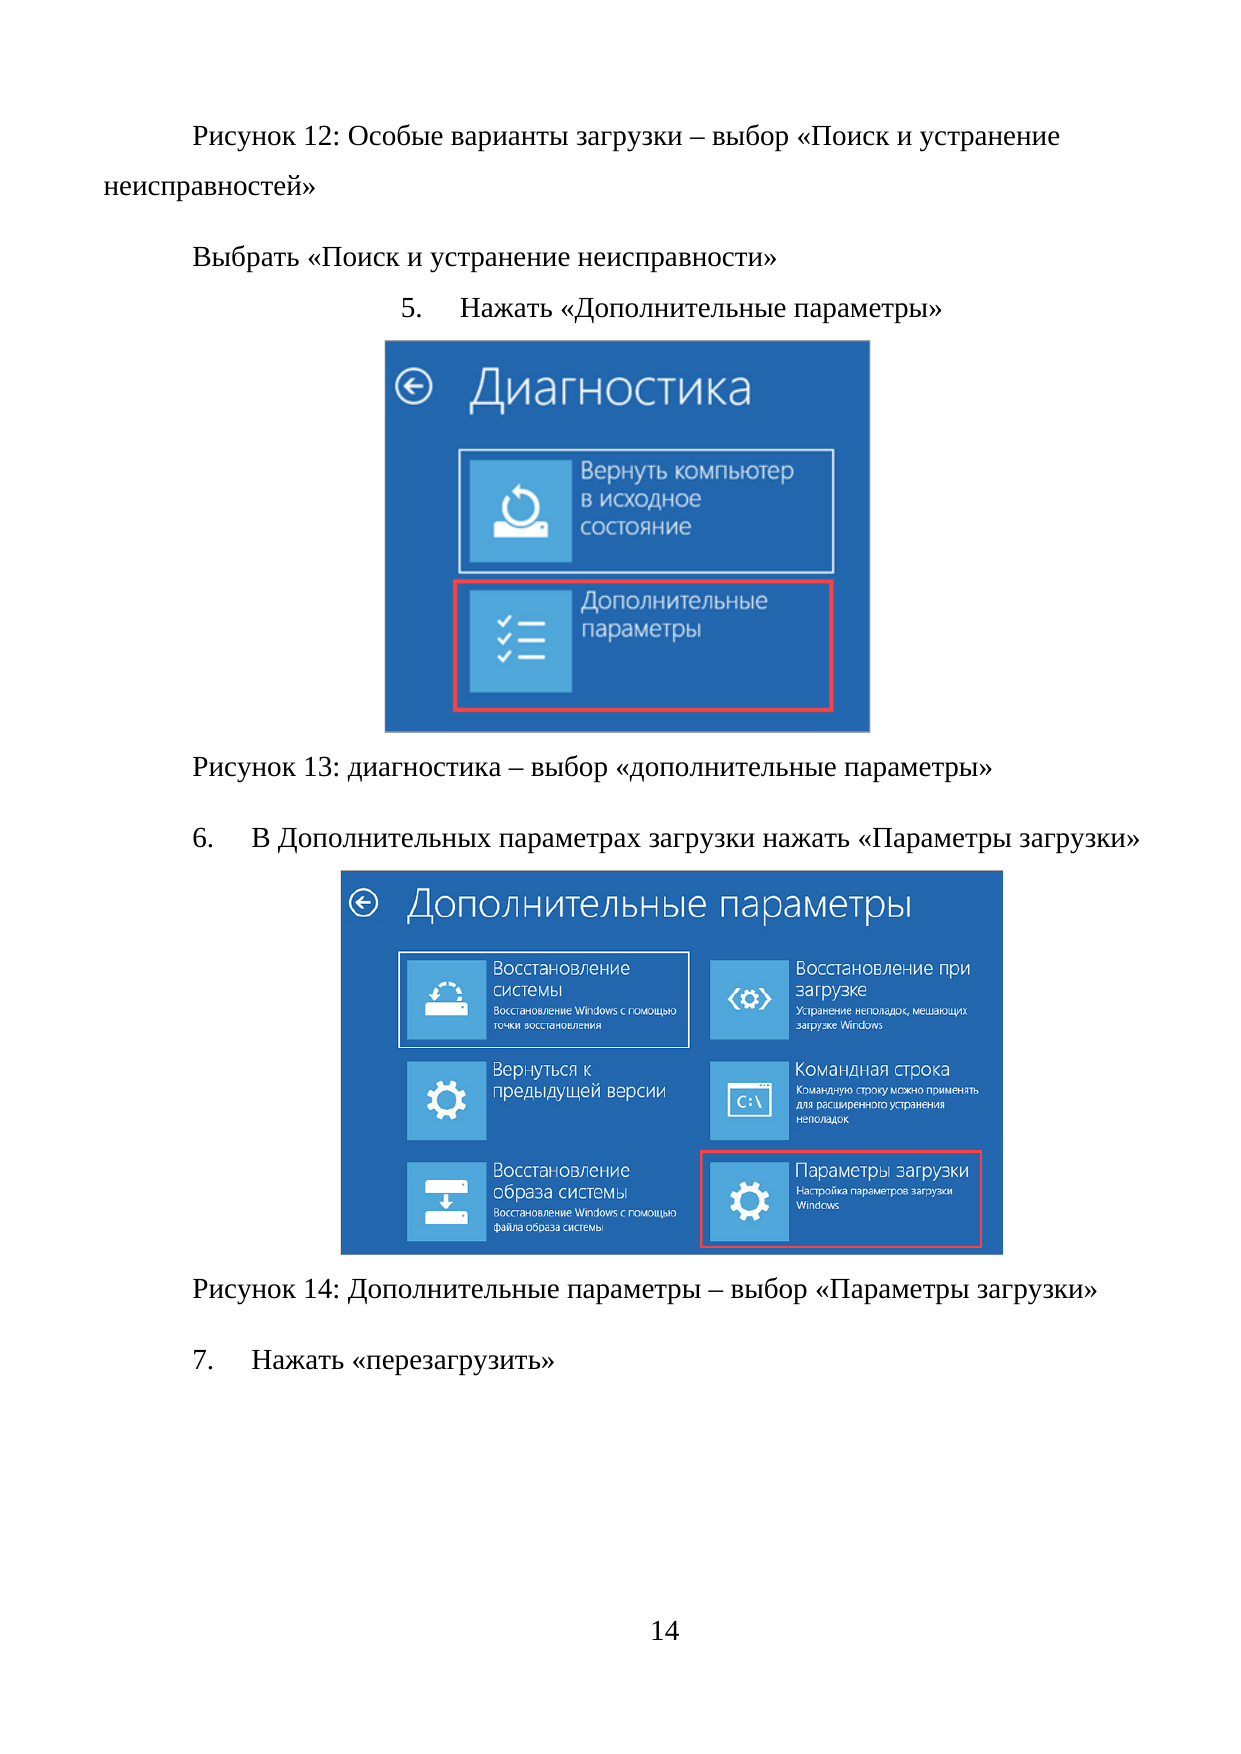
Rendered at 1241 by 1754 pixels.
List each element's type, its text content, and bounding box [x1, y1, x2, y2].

text Рисунок 14: Дополнительные параметры – выбор «Параметры загрузки» [103, 1271, 1152, 1305]
list Выбрать «Поиск и устранение неисправности» [103, 239, 1152, 273]
picture [340, 870, 1004, 1255]
list Нажать «перезагрузить» [103, 1342, 1152, 1376]
text Рисунок 12: Особые варианты загрузки – выбор «Поиск и устранение неисправностей» [103, 118, 1152, 202]
list В Дополнительных параметрах загрузки нажать «Параметры загрузки» [103, 820, 1152, 854]
text Рисунок 13: диагностика – выбор «дополнительные параметры» [103, 749, 1152, 783]
picture [384, 340, 871, 733]
